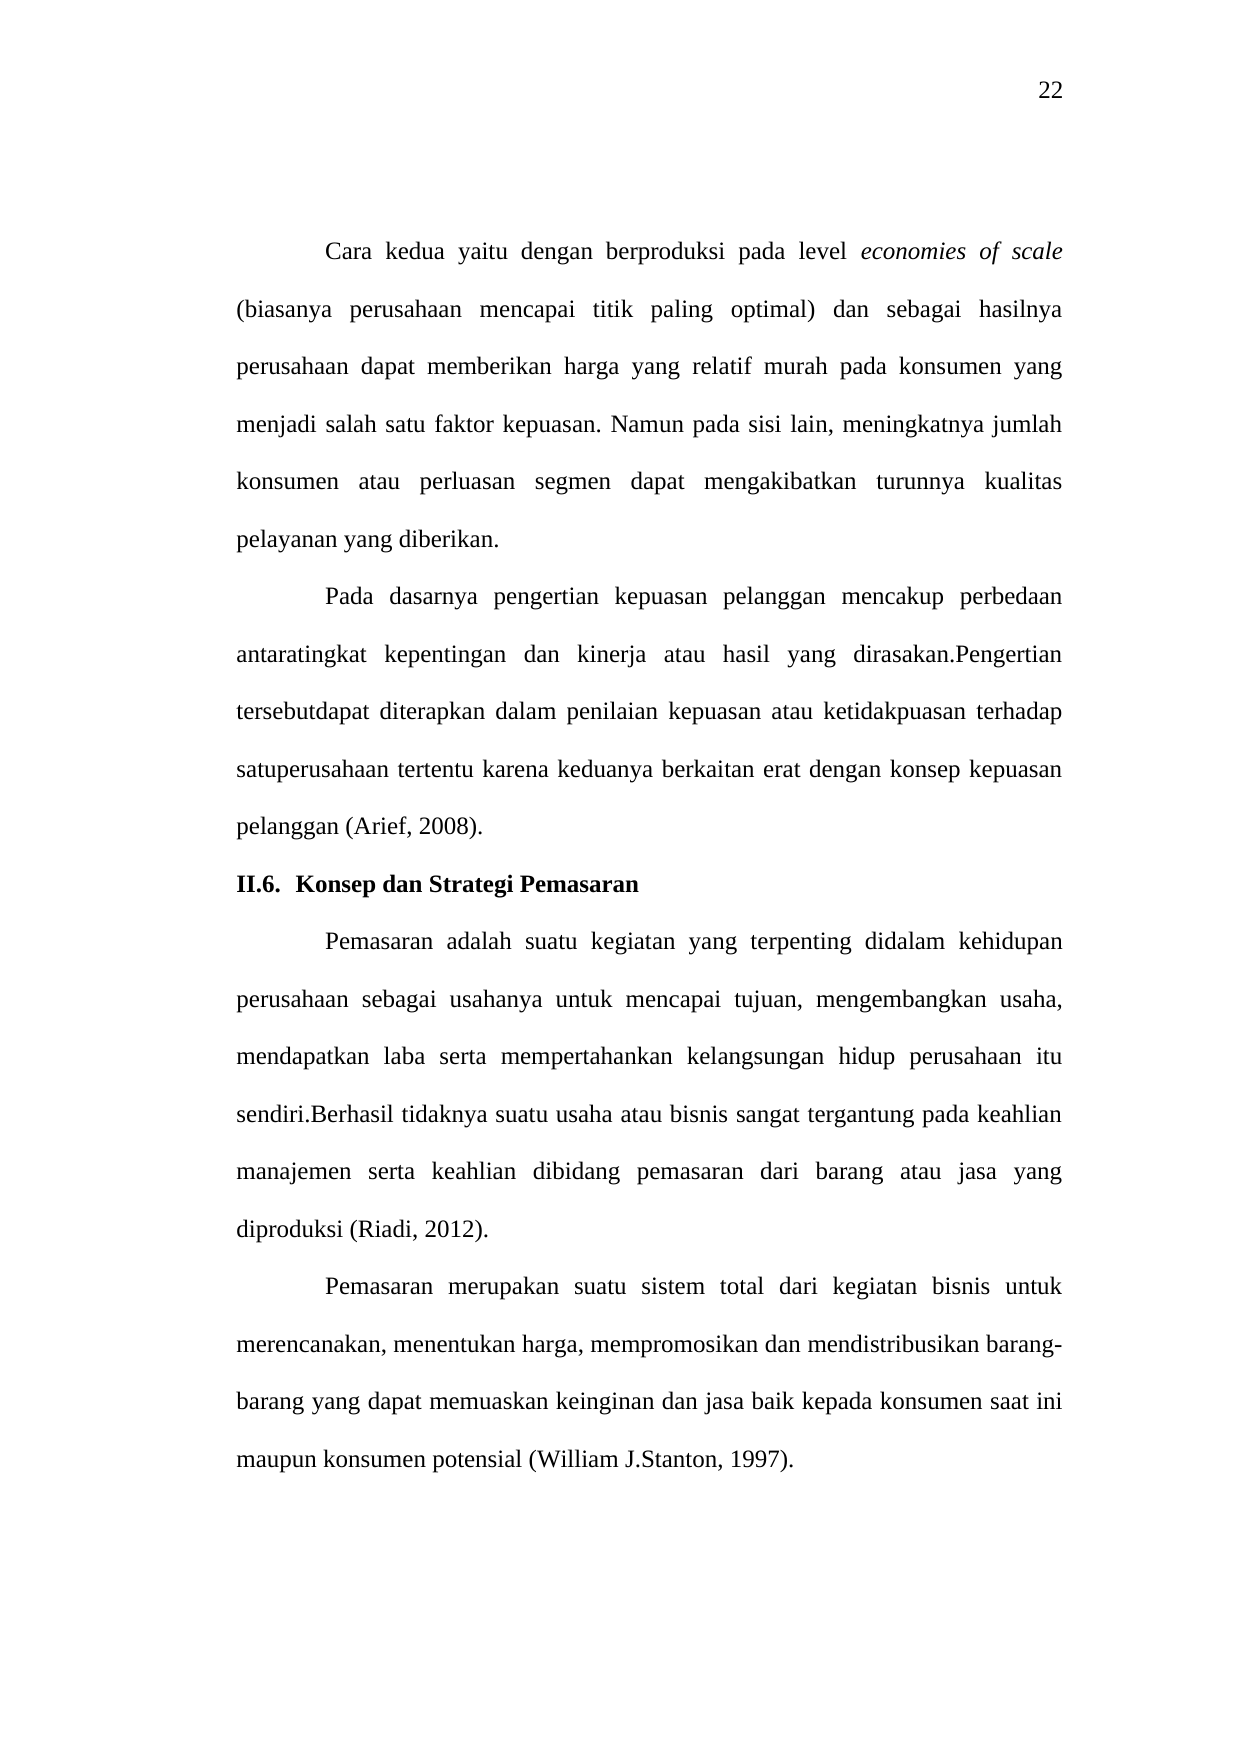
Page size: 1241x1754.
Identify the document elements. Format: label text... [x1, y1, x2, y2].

list Konsep dan Strategi Pemasaran [236, 869, 1063, 897]
text Cara kedua yaitu dengan berproduksi pada level economies of scale (biasanya perusahaan mencapai titik paling optimal) dan sebagai hasilnya perusahaan dapat memberikan harga yang relatif murah pada konsumen yang menjadi salah satu faktor kepuasan. Namun pada sisi lain, meningkatnya jumlah konsumen atau perluasan segmen dapat mengakibatkan turunnya kualitas pelayanan yang diberikan. [236, 236, 1063, 552]
text Pada dasarnya pengertian kepuasan pelanggan mencakup perbedaan antaratingkat kepentingan dan kinerja atau hasil yang dirasakan.Pengertian tersebutdapat diterapkan dalam penilaian kepuasan atau ketidakpuasan terhadap satuperusahaan tertentu karena keduanya berkaitan erat dengan konsep kepuasan pelanggan (Arief, 2008). [236, 581, 1063, 840]
text Pemasaran merupakan suatu sistem total dari kegiatan bisnis untuk merencanakan, menentukan harga, mempromosikan dan mendistribusikan barang-barang yang dapat memuaskan keinginan dan jasa baik kepada konsumen saat ini maupun konsumen potensial (William J.Stanton, 1997). [236, 1271, 1063, 1472]
text Pemasaran adalah suatu kegiatan yang terpenting didalam kehidupan perusahaan sebagai usahanya untuk mencapai tujuan, mengembangkan usaha, mendapatkan laba serta mempertahankan kelangsungan hidup perusahaan itu sendiri.Berhasil tidaknya suatu usaha atau bisnis sangat tergantung pada keahlian manajemen serta keahlian dibidang pemasaran dari barang atau jasa yang diproduksi (Riadi, 2012). [236, 926, 1063, 1242]
